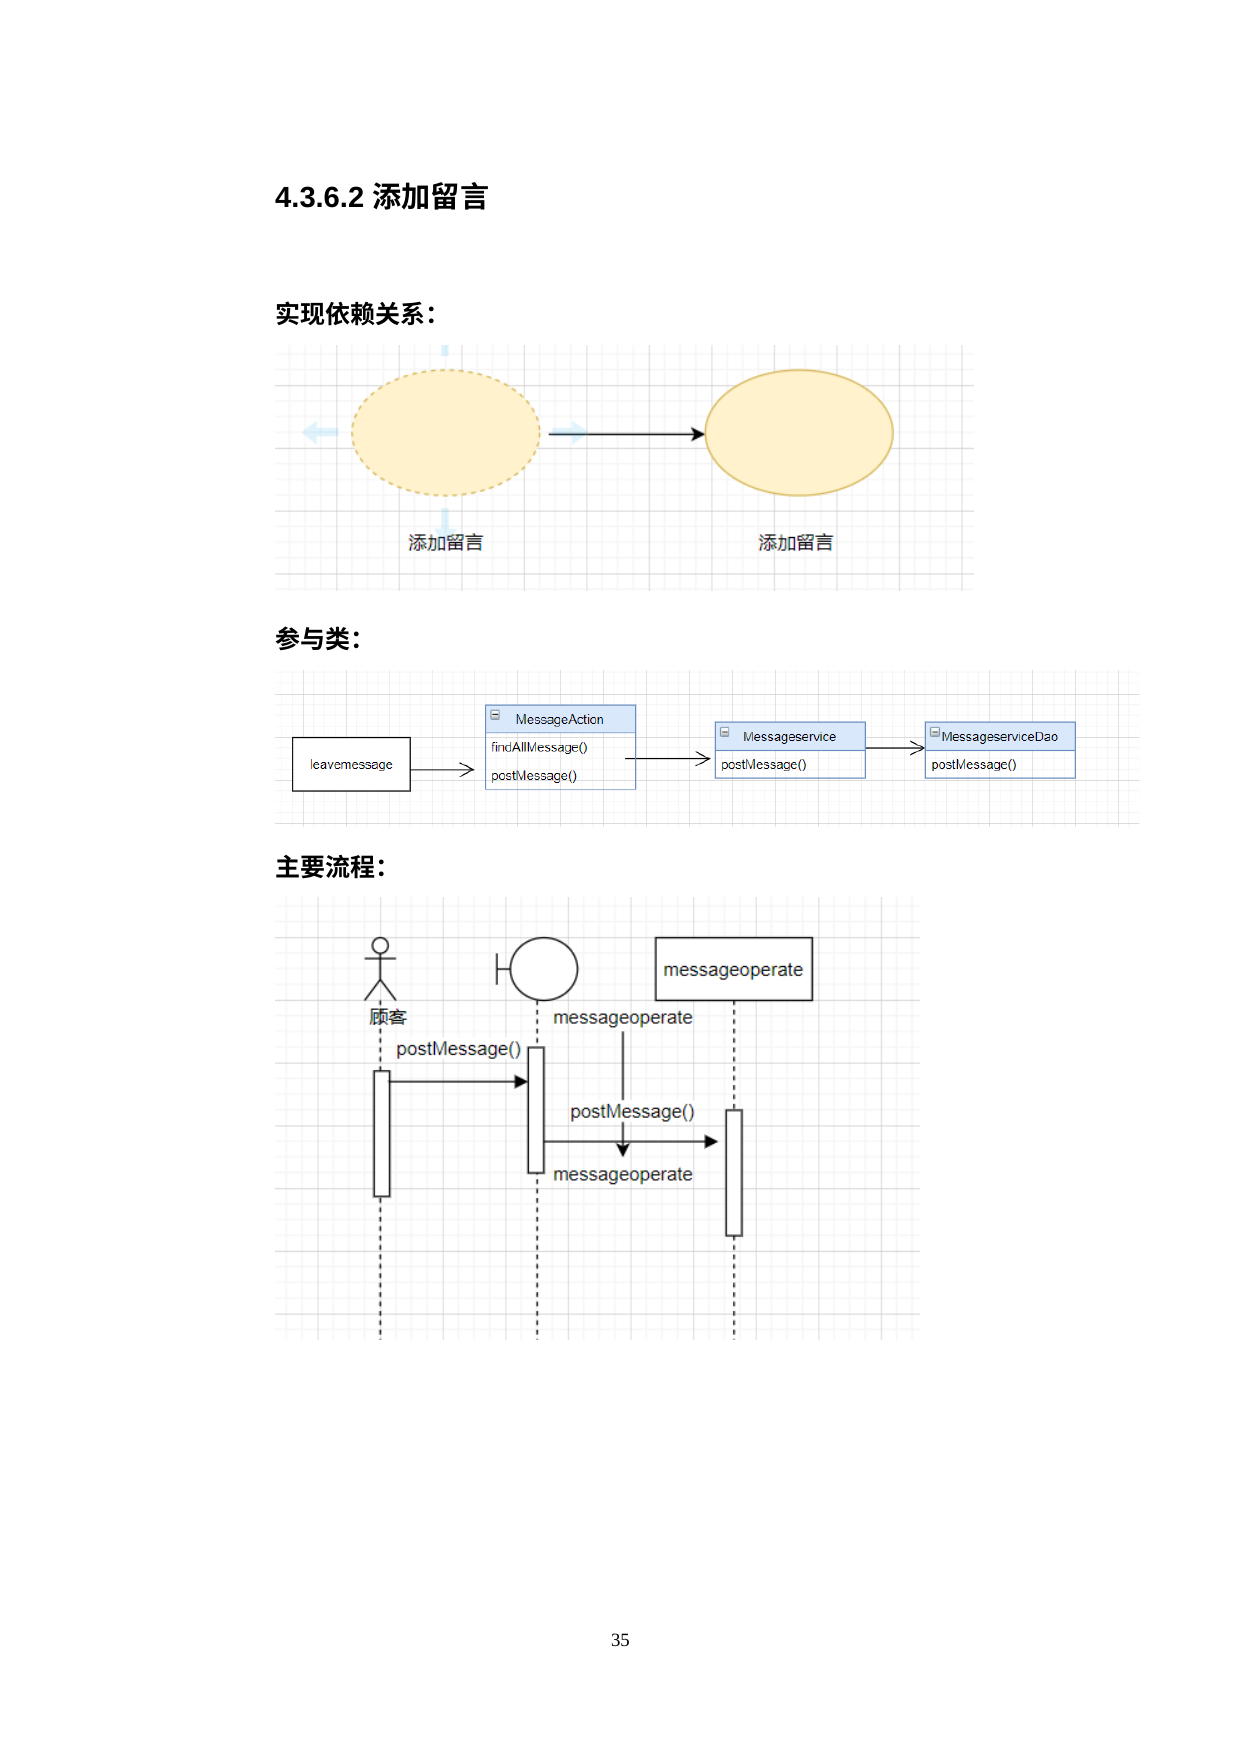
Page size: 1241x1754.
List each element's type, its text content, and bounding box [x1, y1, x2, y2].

picture [275, 897, 921, 1340]
text 实现依赖关系： [231, 280, 1053, 345]
subtitle 4.3.6.2 添加留言 [231, 162, 1053, 227]
picture [275, 345, 974, 591]
picture [275, 670, 1140, 827]
text 主要流程： [231, 833, 1053, 898]
text 参与类： [231, 605, 1053, 670]
